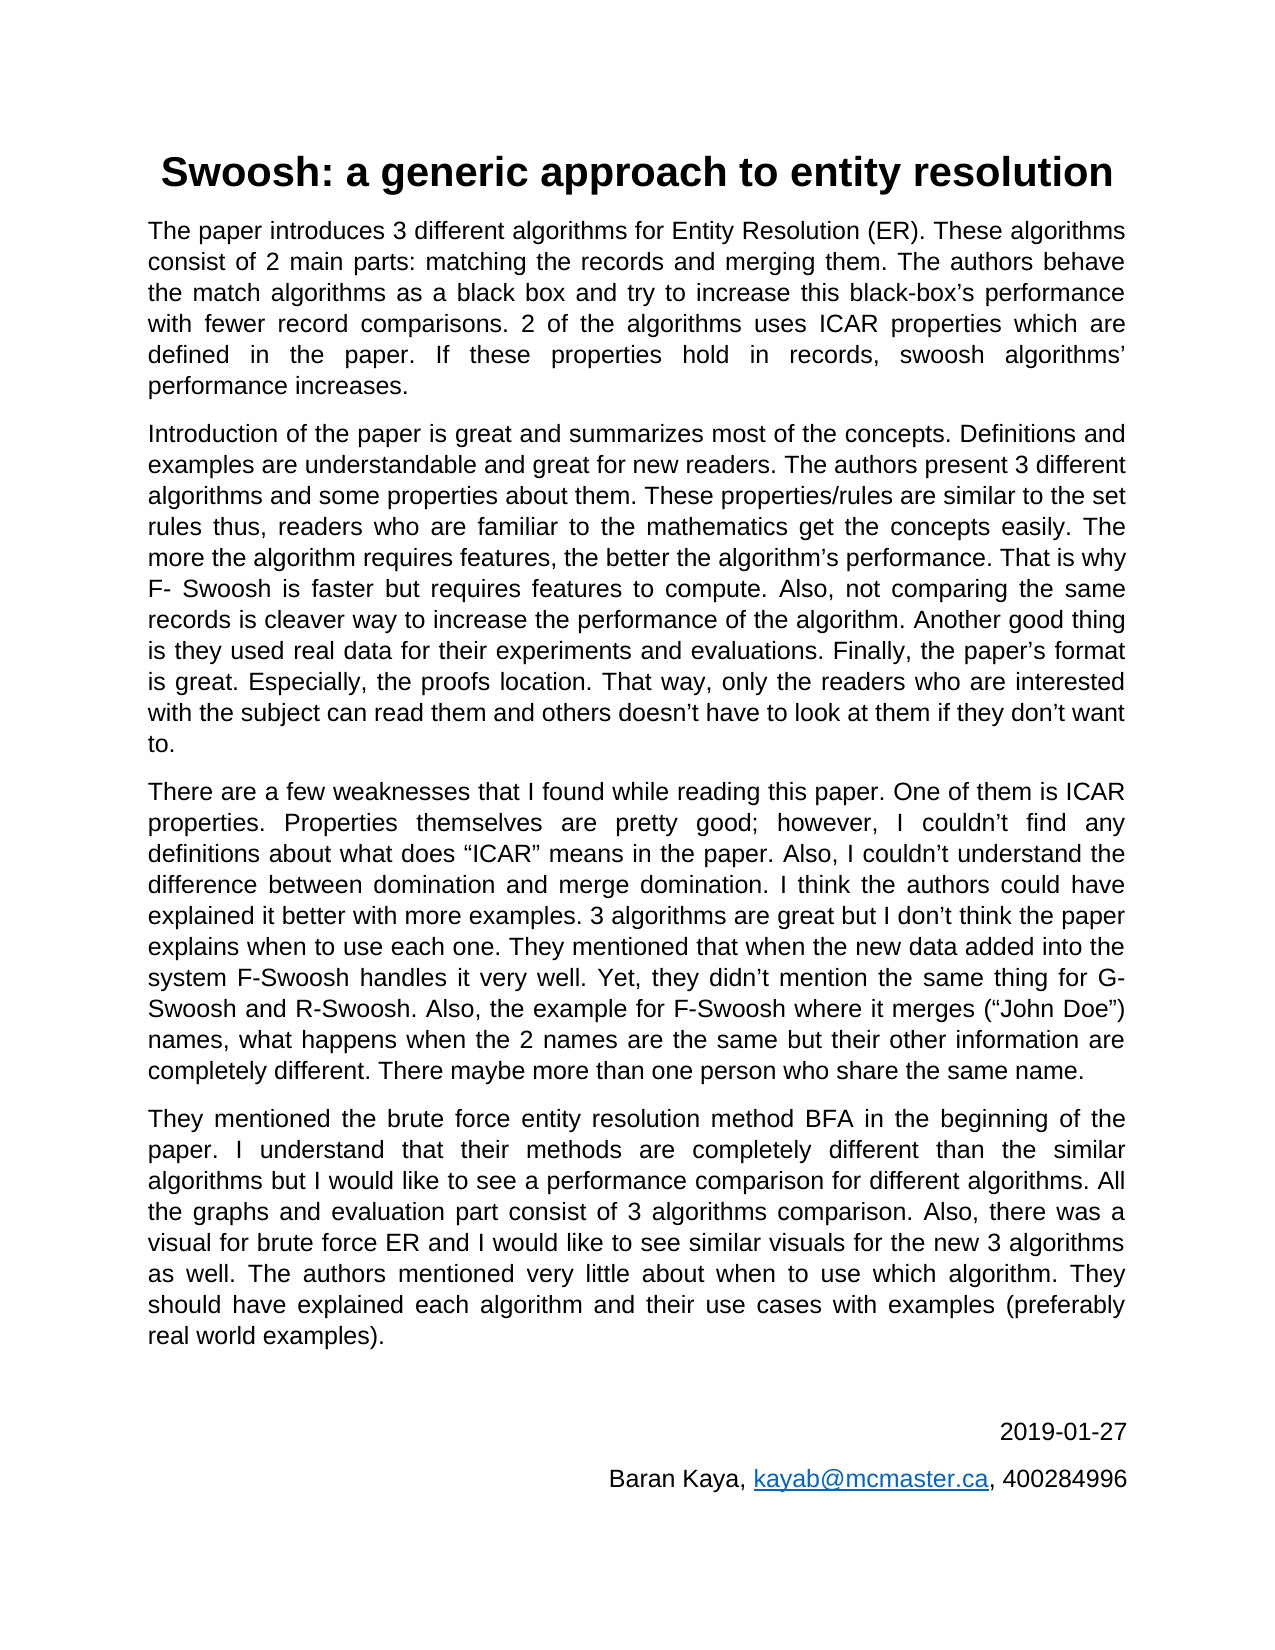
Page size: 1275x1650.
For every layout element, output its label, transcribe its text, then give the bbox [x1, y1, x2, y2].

text They mentioned the brute force entity resolution method BFA in the beginning of the paper. I understand that their methods are completely different than the similar algorithms but I would like to see a performance comparison for different algorithms. All the graphs and evaluation part consist of 3 algorithms comparison. Also, there was a visual for brute force ER and I would like to see similar visuals for the new 3 algorithms as well. The authors mentioned very little about when to use which algorithm. They should have explained each algorithm and their use cases with examples (preferably real world examples). [148, 1104, 1127, 1350]
text Swoosh: a generic approach to entity resolution [148, 148, 1127, 196]
text 2019-01-27 [148, 1417, 1127, 1446]
text Introduction of the paper is great and summarizes most of the concepts. Definitions and examples are understandable and great for new readers. The authors present 3 different algorithms and some properties about them. These properties/rules are similar to the set rules thus, readers who are familiar to the mathematics get the concepts easily. The more the algorithm requires features, the better the algorithm’s performance. That is why F- Swoosh is faster but requires features to compute. Also, not comparing the same records is cleaver way to increase the performance of the algorithm. Another good thing is they used real data for their experiments and evaluations. Finally, the paper’s format is great. Especially, the proofs location. That way, only the readers who are interested with the subject can read them and others doesn’t have to look at them if they don’t want to. [148, 419, 1127, 758]
text The paper introduces 3 different algorithms for Entity Resolution (ER). These algorithms consist of 2 main parts: matching the records and merging them. The authors behave the match algorithms as a black box and try to increase this black-box’s performance with fewer record comparisons. 2 of the algorithms uses ICAR properties which are defined in the paper. If these properties hold in records, swoosh algorithms’ performance increases. [148, 216, 1127, 400]
text There are a few weaknesses that I found while reading this paper. One of them is ICAR properties. Properties themselves are pretty good; however, I couldn’t find any definitions about what does “ICAR” means in the paper. Also, I couldn’t understand the difference between domination and merge domination. I think the authors could have explained it better with more examples. 3 algorithms are great but I don’t think the paper explains when to use each one. They mentioned that when the new data added into the system F-Swoosh handles it very well. Yet, they didn’t mention the same thing for G-Swoosh and R-Swoosh. Also, the example for F-Swoosh where it merges (“John Doe”) names, what happens when the 2 names are the same but their other information are completely different. There maybe more than one person who share the same name. [148, 777, 1127, 1085]
text Baran Kaya, kayab@mcmaster.ca, 400284996 [148, 1464, 1127, 1493]
